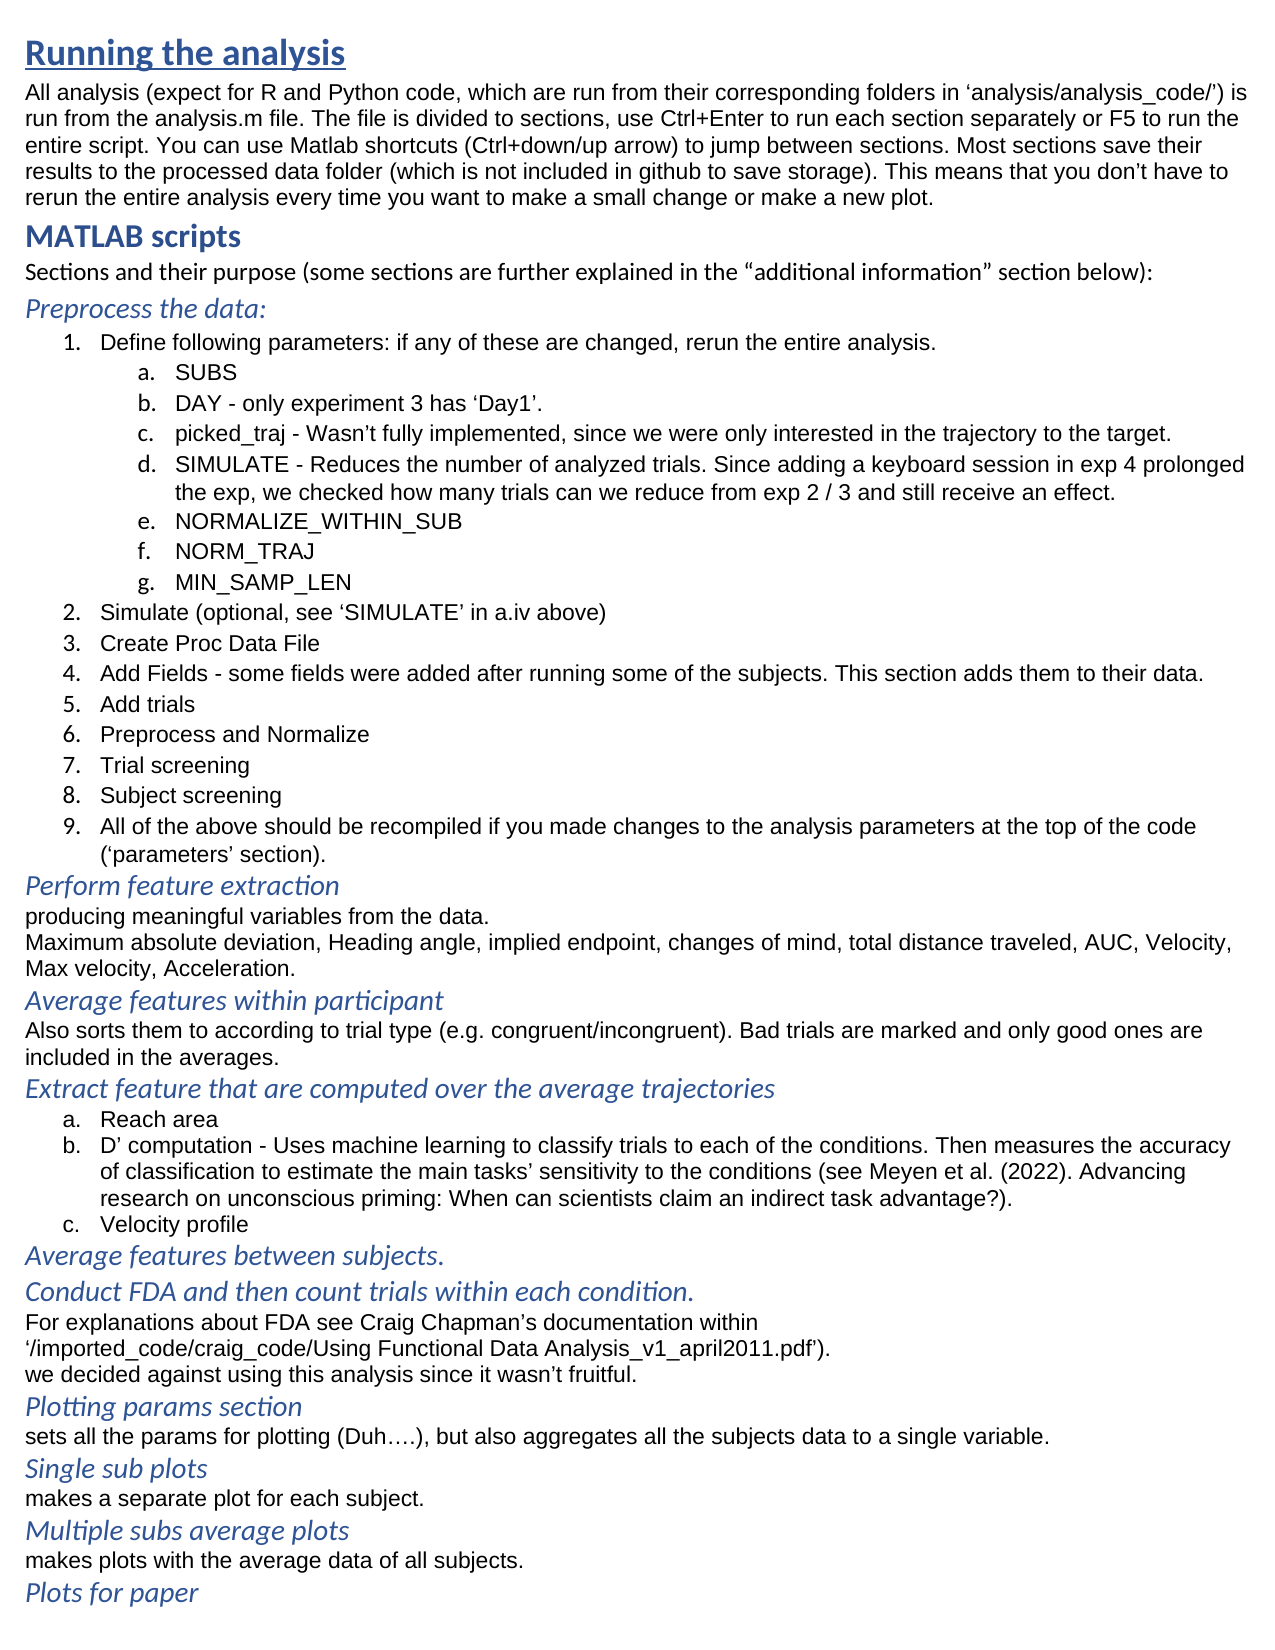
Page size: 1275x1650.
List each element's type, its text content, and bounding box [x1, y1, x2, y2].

list D’ computation - Uses machine learning to classify trials to each of the conditions. Then measures the accuracy of classification to estimate the main tasks’ sensitivity to the conditions (see Meyen et al. (2022). Advancing research on unconscious priming: When can scientists claim an indirect task advantage?). [62, 1132, 1249, 1211]
text Conduct FDA and then count trials within each condition. [25, 1273, 1249, 1309]
text For explanations about FDA see Craig Chapman’s documentation within [25, 1309, 1249, 1335]
list SUBS [137, 356, 1249, 387]
text Average features between subjects. [25, 1237, 1249, 1273]
list All of the above should be recompiled if you made changes to the analysis parameters at the top of the code (‘parameters’ section). [62, 810, 1249, 867]
text Plotting params section [25, 1388, 1249, 1423]
list Define following parameters: if any of these are changed, rerun the entire analysis. [62, 326, 1249, 356]
text Extract feature that are computed over the average trajectories [25, 1070, 1249, 1106]
list Reach area [62, 1106, 1249, 1132]
list Velocity profile [62, 1211, 1249, 1237]
text Plots for paper [25, 1574, 1249, 1609]
subtitle All analysis (expect for R and Python code, which are run from their corresponding folders in ‘analysis/analysis_code/’) is run from the analysis.m file. The file is divided to sections, use Ctrl+Enter to run each section separately or F5 to run the entire script. You can use Matlab shortcuts (Ctrl+down/up arrow) to jump between sections. Most sections save their results to the processed data folder (which is not included in github to save storage). This means that you don’t have to rerun the entire analysis every time you want to make a small change or make a new plot. [25, 79, 1249, 211]
list Add Fields - some fields were added after running some of the subjects. This section adds them to their data. [62, 657, 1249, 688]
text Average features within participant [25, 982, 1249, 1017]
list Simulate (optional, see ‘SIMULATE’ in a.iv above) [62, 596, 1249, 627]
list picked_traj - Wasn’t fully implemented, since we were only interested in the trajectory to the target. [137, 417, 1249, 448]
text producing meaningful variables from the data. [25, 903, 1249, 929]
list MIN_SAMP_LEN [137, 566, 1249, 596]
text we decided against using this analysis since it wasn’t fruitful. [25, 1361, 1249, 1388]
list NORM_TRAJ [137, 535, 1249, 566]
list NORMALIZE_WITHIN_SUB [137, 505, 1249, 535]
subtitle MATLAB scripts [25, 215, 1249, 256]
list Preprocess and Normalize [62, 718, 1249, 749]
text ‘/imported_code/craig_code/Using Functional Data Analysis_v1_april2011.pdf’). [25, 1335, 1249, 1361]
list Create Proc Data File [62, 627, 1249, 657]
text Also sorts them to according to trial type (e.g. congruent/incongruent). Bad trials are marked and only good ones are included in the averages. [25, 1017, 1249, 1070]
text Sections and their purpose (some sections are further explained in the “additional information” section below): [25, 256, 1249, 286]
text makes a separate plot for each subject. [25, 1485, 1249, 1512]
list DAY - only experiment 3 has ‘Day1’. [137, 387, 1249, 417]
text Perform feature extraction [25, 867, 1249, 903]
list SIMULATE - Reduces the number of analyzed trials. Since adding a keyboard session in exp 4 prolonged the exp, we checked how many trials can we reduce from exp 2 / 3 and still receive an effect. [137, 448, 1249, 505]
subtitle Preprocess the data: [25, 290, 1249, 326]
text Multiple subs average plots [25, 1512, 1249, 1547]
text sets all the params for plotting (Duh….), but also aggregates all the subjects data to a single variable. [25, 1423, 1249, 1450]
text Maximum absolute deviation, Heading angle, implied endpoint, changes of mind, total distance traveled, AUC, Velocity, Max velocity, Acceleration. [25, 929, 1249, 982]
list Add trials [62, 688, 1249, 718]
text makes plots with the average data of all subjects. [25, 1547, 1249, 1574]
text Single sub plots [25, 1450, 1249, 1485]
list Trial screening [62, 749, 1249, 779]
list Subject screening [62, 779, 1249, 810]
subtitle Running the analysis [25, 29, 1249, 75]
